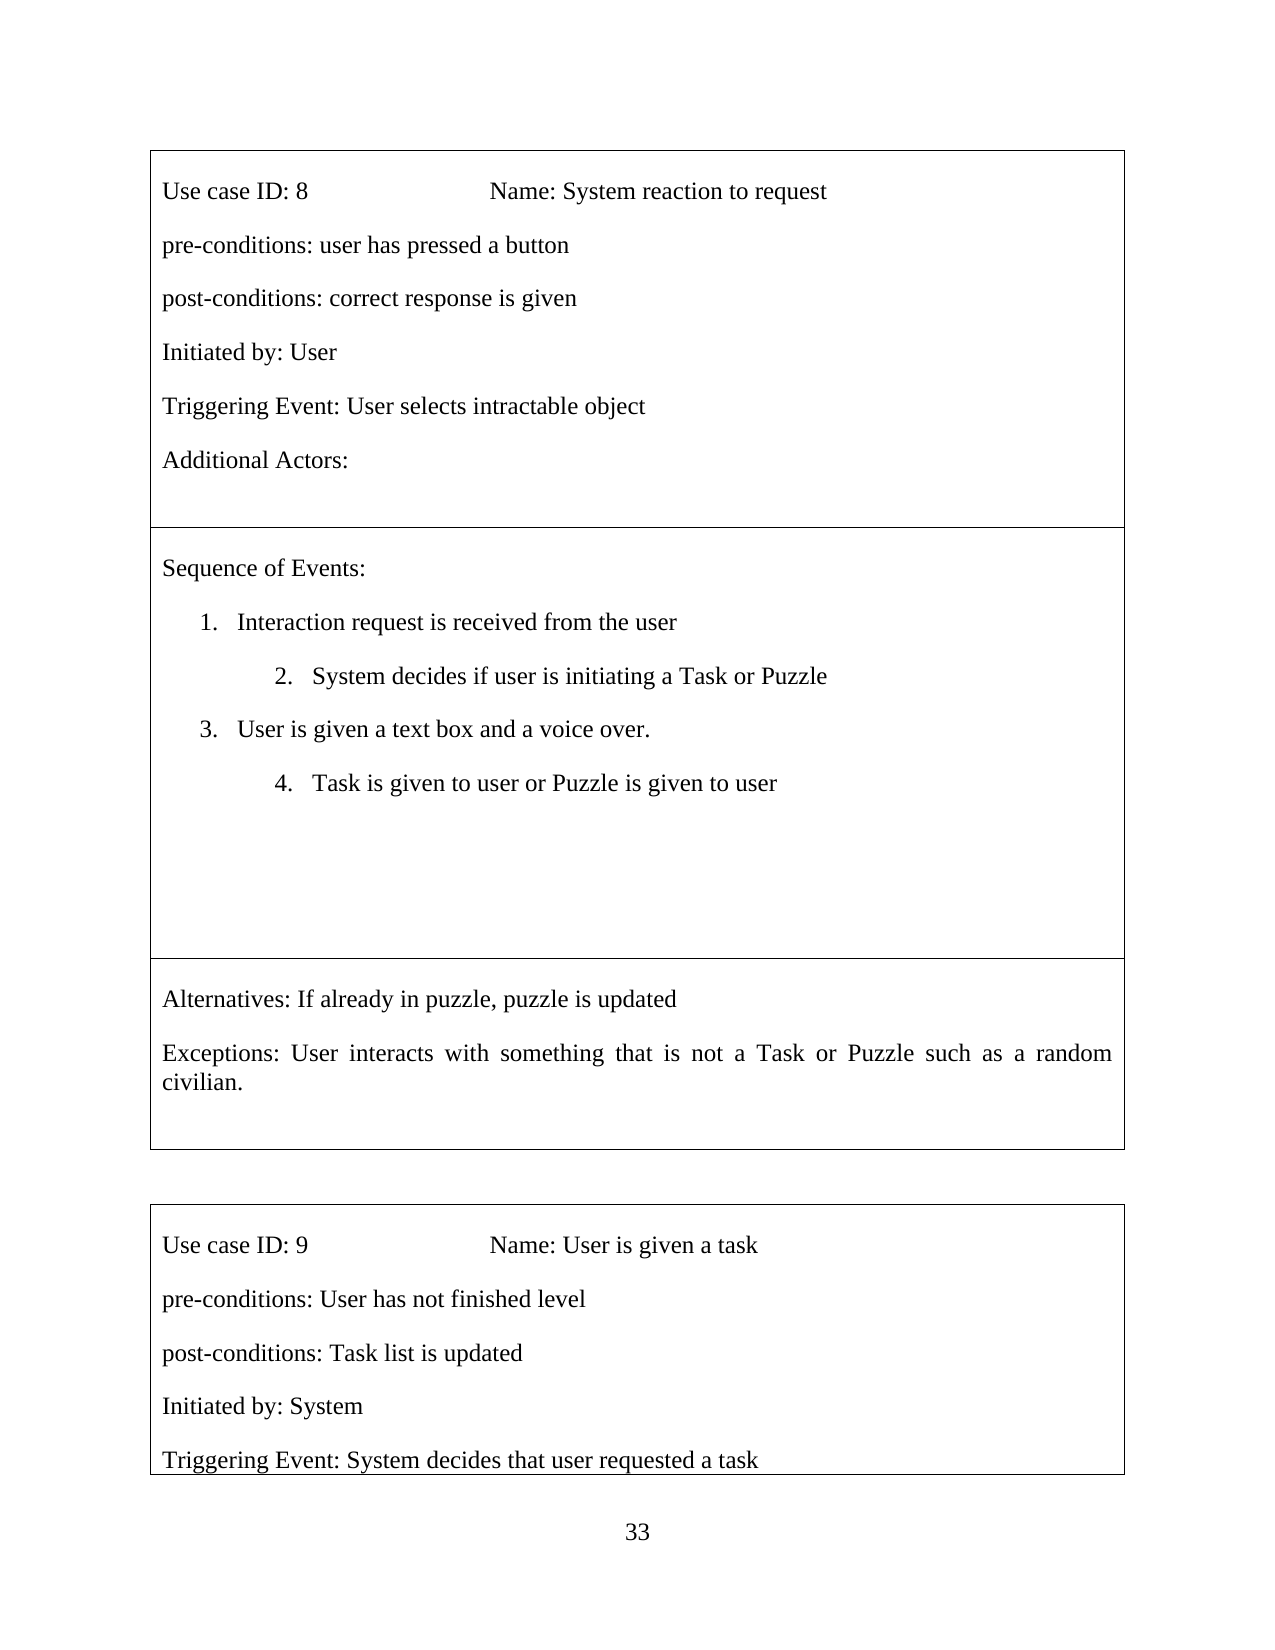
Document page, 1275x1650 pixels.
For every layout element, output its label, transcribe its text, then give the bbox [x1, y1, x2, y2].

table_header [151, 1205, 1124, 1474]
table_header Use case ID: 8 Name: System reaction to request pre-conditions: user has pressed a button post-conditions: correct response is given Initiated by: User Triggering Event: User selects intractable object Additional Actors: [151, 151, 1124, 527]
table_cell Sequence of Events: Interaction request is received from the user System decides if user is initiating a Task or Puzzle User is given a text box and a voice over. Task is given to user or Puzzle is given to user [151, 528, 1124, 958]
table_cell Alternatives: If already in puzzle, puzzle is updated Exceptions: User interacts with something that is not a Task or Puzzle such as a random civilian. [151, 959, 1124, 1149]
